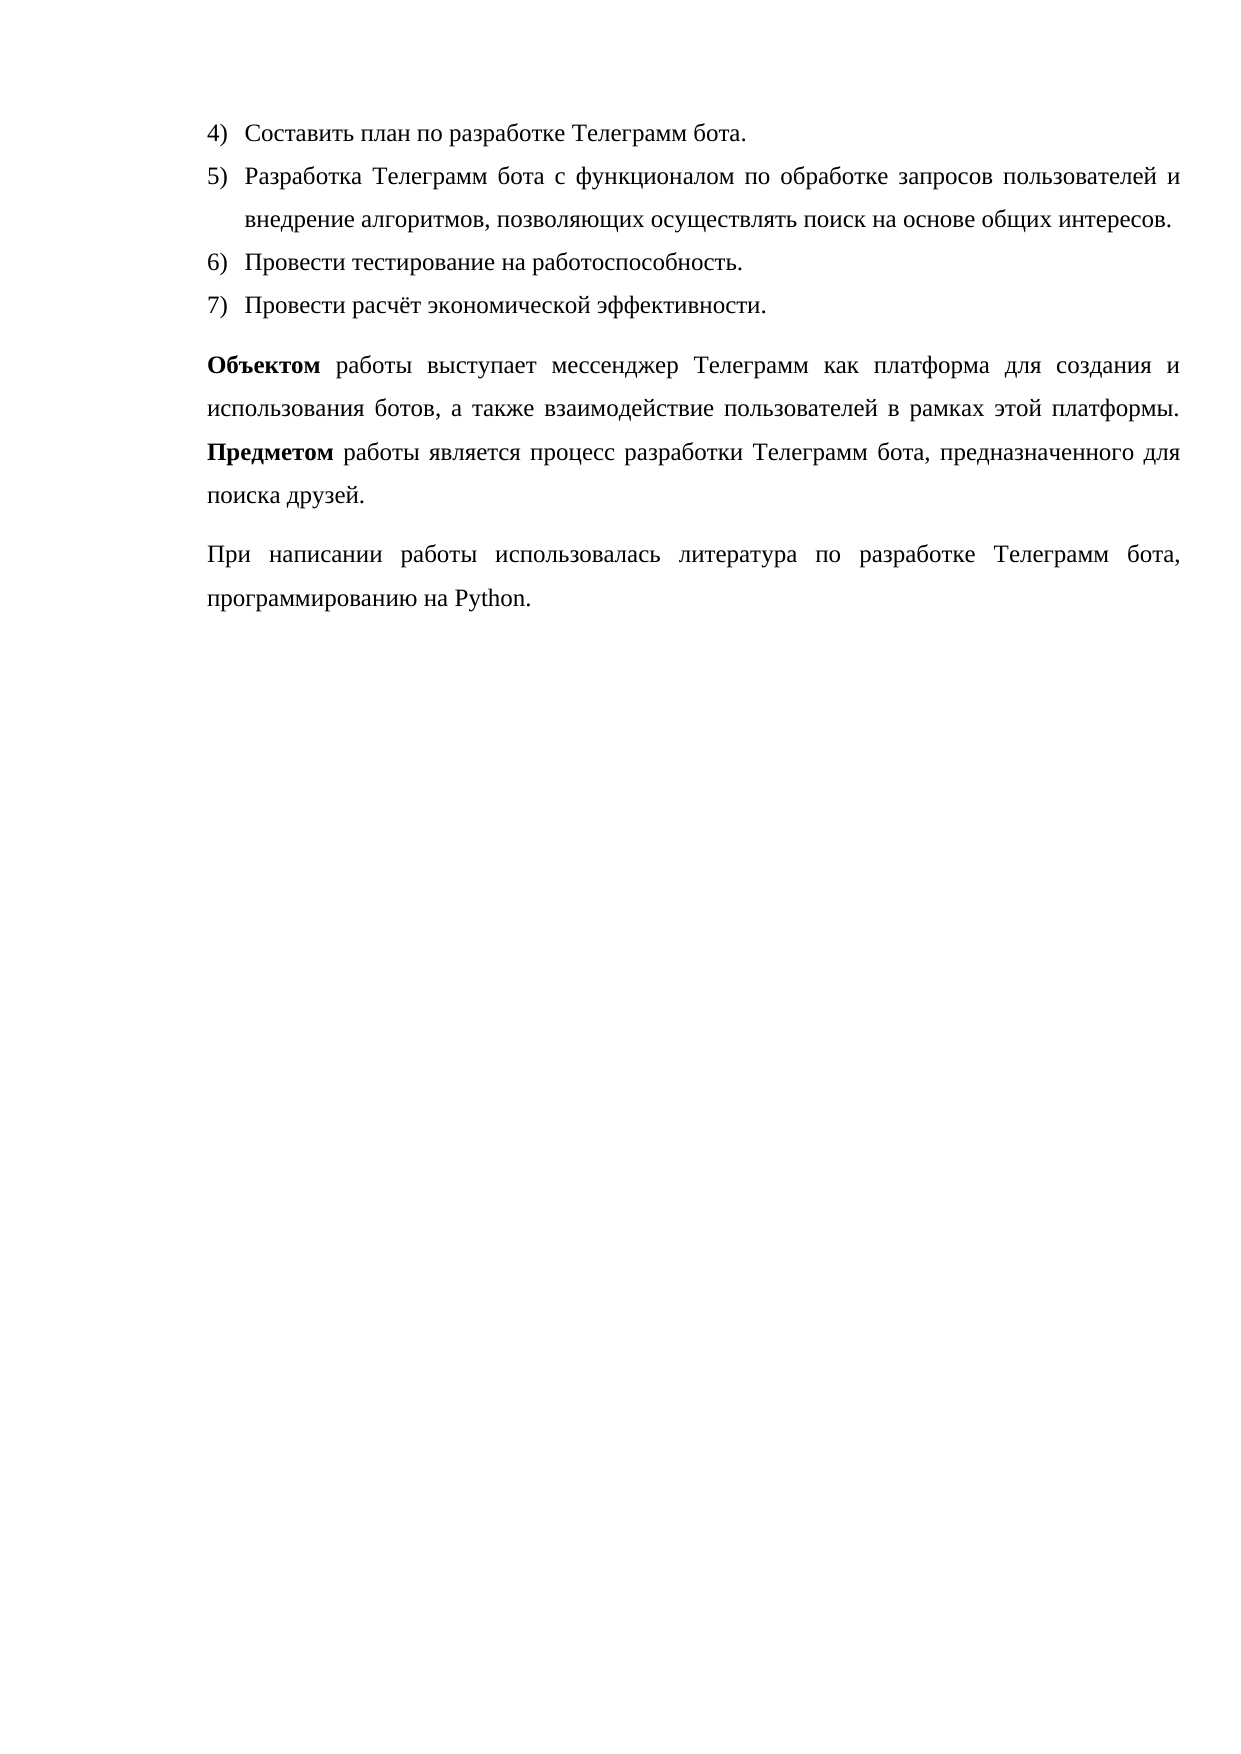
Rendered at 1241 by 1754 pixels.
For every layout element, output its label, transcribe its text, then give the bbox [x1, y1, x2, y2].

list Провести тестирование на работоспособность. [207, 247, 1181, 276]
list Составить план по разработке Телеграмм бота. [207, 118, 1181, 147]
list Провести расчёт экономической эффективности. [207, 291, 1181, 319]
list Разработка Телеграмм бота с функционалом по обработке запросов пользователей и внедрение алгоритмов, позволяющих осуществлять поиск на основе общих интересов. [207, 161, 1181, 233]
text Объектом работы выступает мессенджер Телеграмм как платформа для создания и использования ботов, а также взаимодействие пользователей в рамках этой платформы. Предметом работы является процесс разработки Телеграмм бота, предназначенного для поиска друзей. [207, 350, 1181, 508]
text При написании работы использовалась литература по разработке Телеграмм бота, программированию на Python. [207, 539, 1181, 611]
